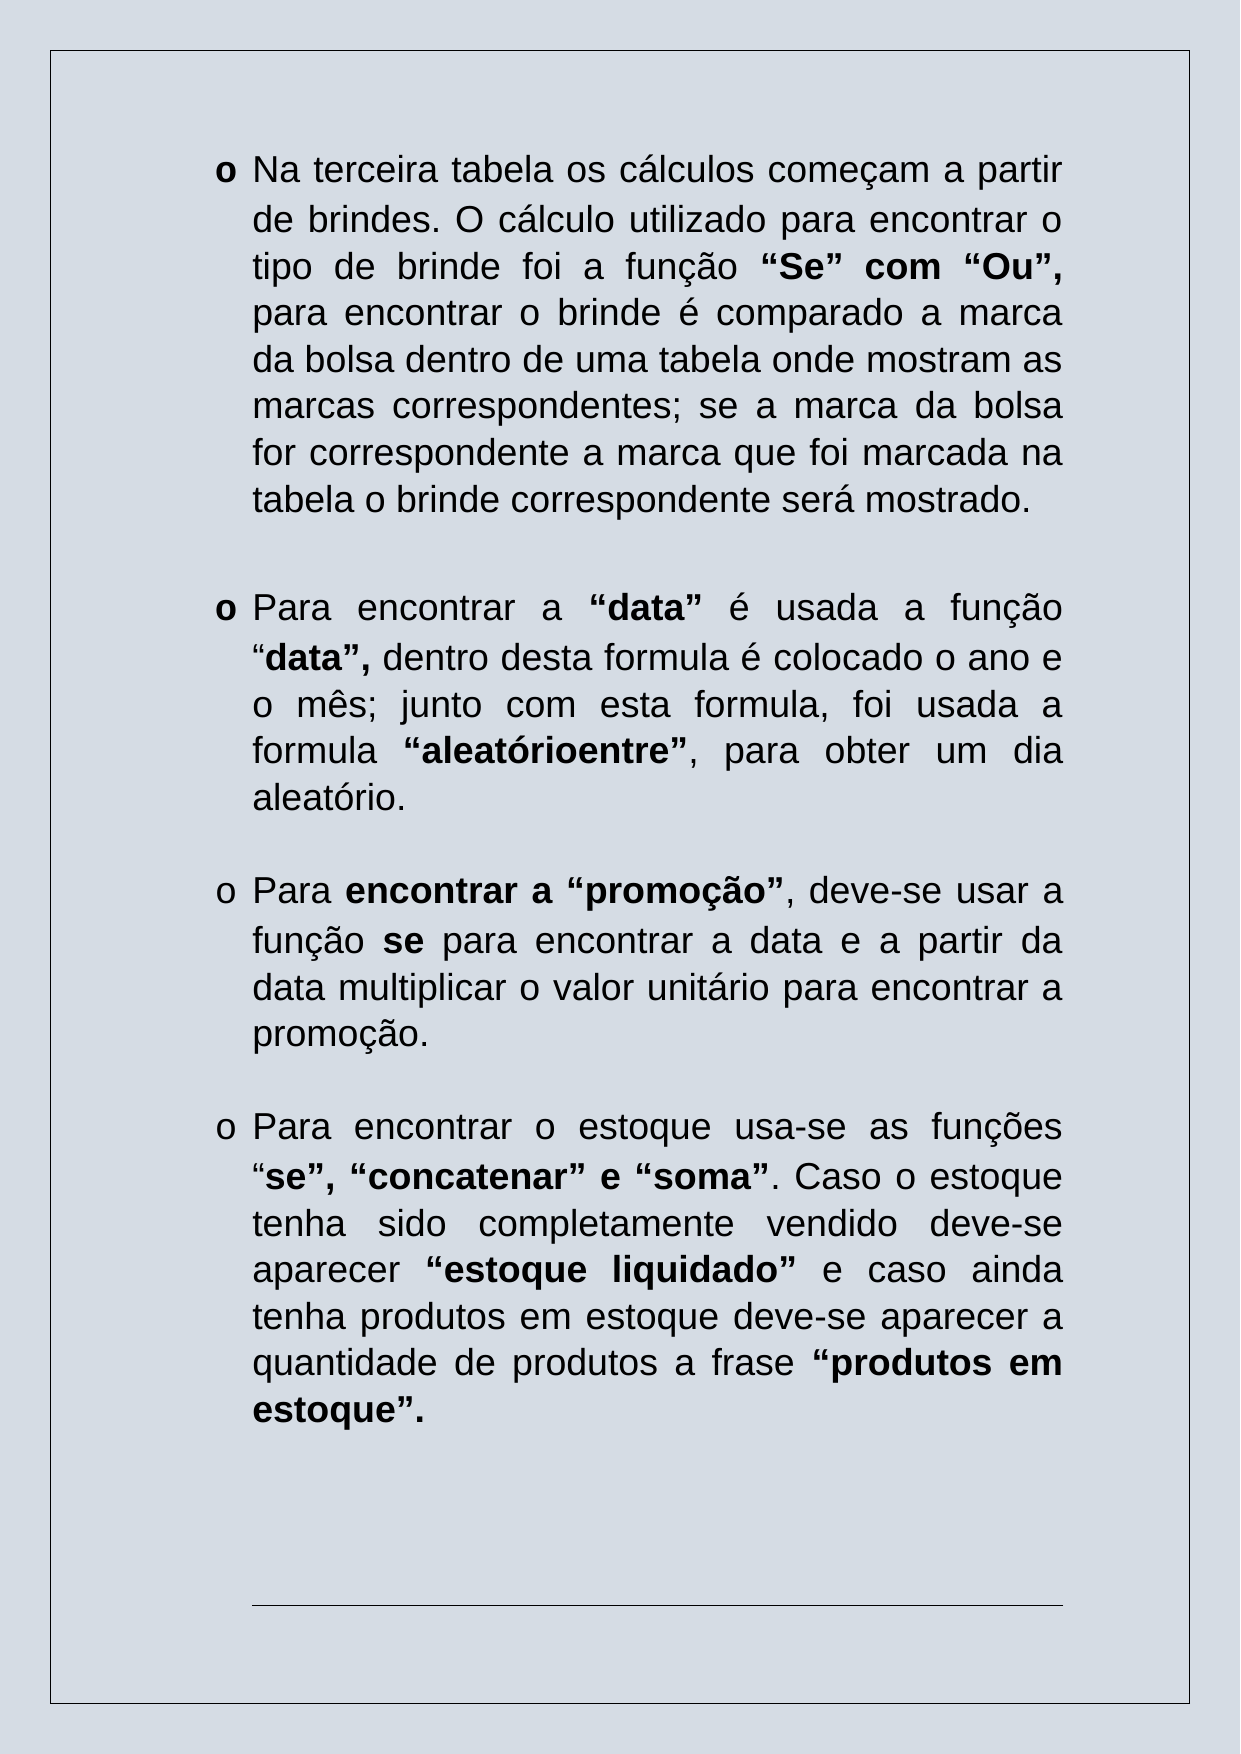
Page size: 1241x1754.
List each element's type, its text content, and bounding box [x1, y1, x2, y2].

list Para encontrar a “promoção”, deve-se usar a função se para encontrar a data e a partir da data multiplicar o valor unitário para encontrar a promoção. [214, 868, 1063, 1054]
list Para encontrar o estoque usa-se as funções “se”, “concatenar” e “soma”. Caso o estoque tenha sido completamente vendido deve-se aparecer “estoque liquidado” e caso ainda tenha produtos em estoque deve-se aparecer a quantidade de produtos a frase “produtos em estoque”. [214, 1104, 1063, 1430]
list Na terceira tabela os cálculos começam a partir de brindes. O cálculo utilizado para encontrar o tipo de brinde foi a função “Se” com “Ou”, para encontrar o brinde é comparado a marca da bolsa dentro de uma tabela onde mostram as marcas correspondentes; se a marca da bolsa for correspondente a marca que foi marcada na tabela o brinde correspondente será mostrado. [214, 148, 1063, 520]
list Para encontrar a “data” é usada a função “data”, dentro desta formula é colocado o ano e o mês; junto com esta formula, foi usada a formula “aleatórioentre”, para obter um dia aleatório. [214, 586, 1063, 818]
